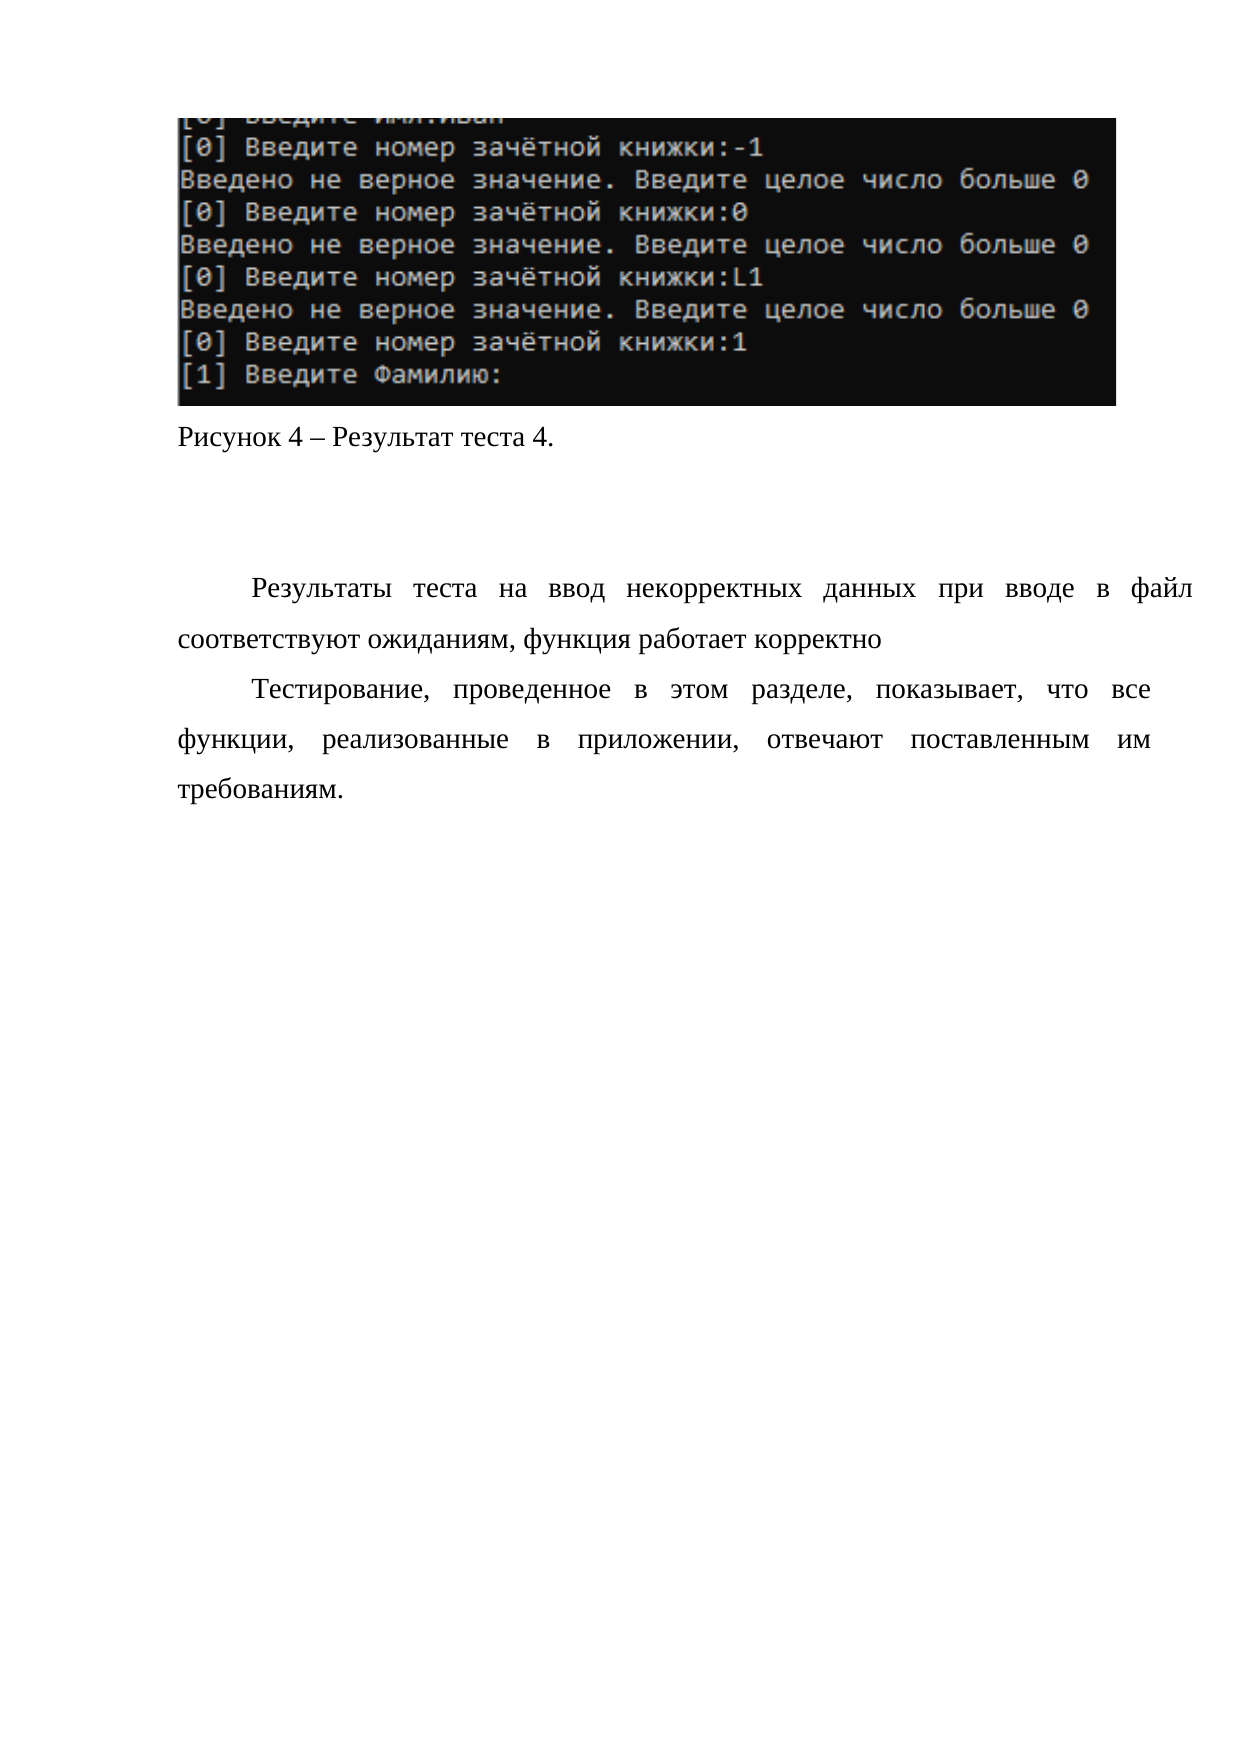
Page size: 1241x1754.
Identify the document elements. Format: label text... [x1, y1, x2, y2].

text Тестирование, проведенное в этом разделе, показывает, что все функции, реализованные в приложении, отвечают поставленным им требованиям. [177, 671, 1152, 805]
list Рисунок 4 – Результат теста 4. [177, 419, 1193, 453]
text Результаты теста на ввод некорректных данных при вводе в файл соответствуют ожиданиям, функция работает корректно [177, 570, 1193, 654]
picture [177, 118, 1117, 406]
